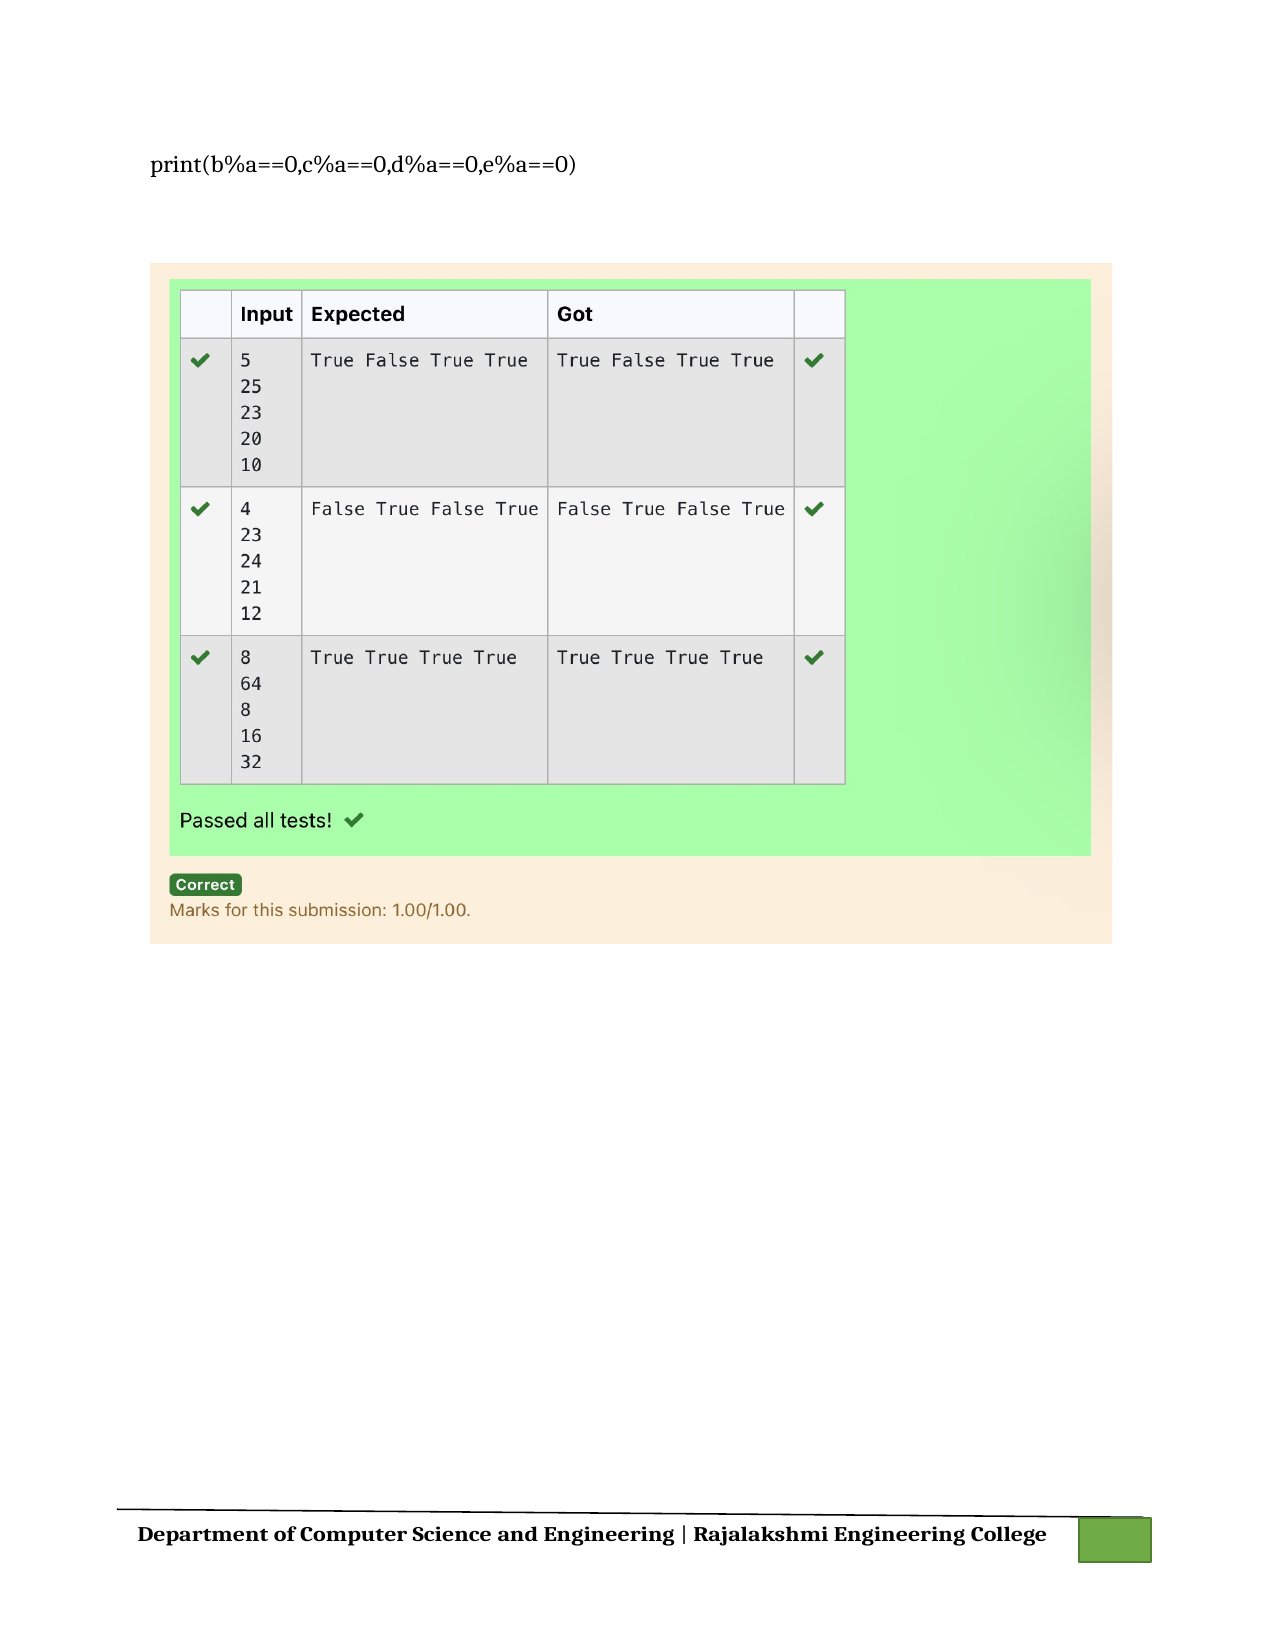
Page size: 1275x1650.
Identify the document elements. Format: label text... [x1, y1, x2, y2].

text print(b%a==0,c%a==0,d%a==0,e%a==0) [150, 151, 1137, 179]
picture [150, 263, 1113, 944]
